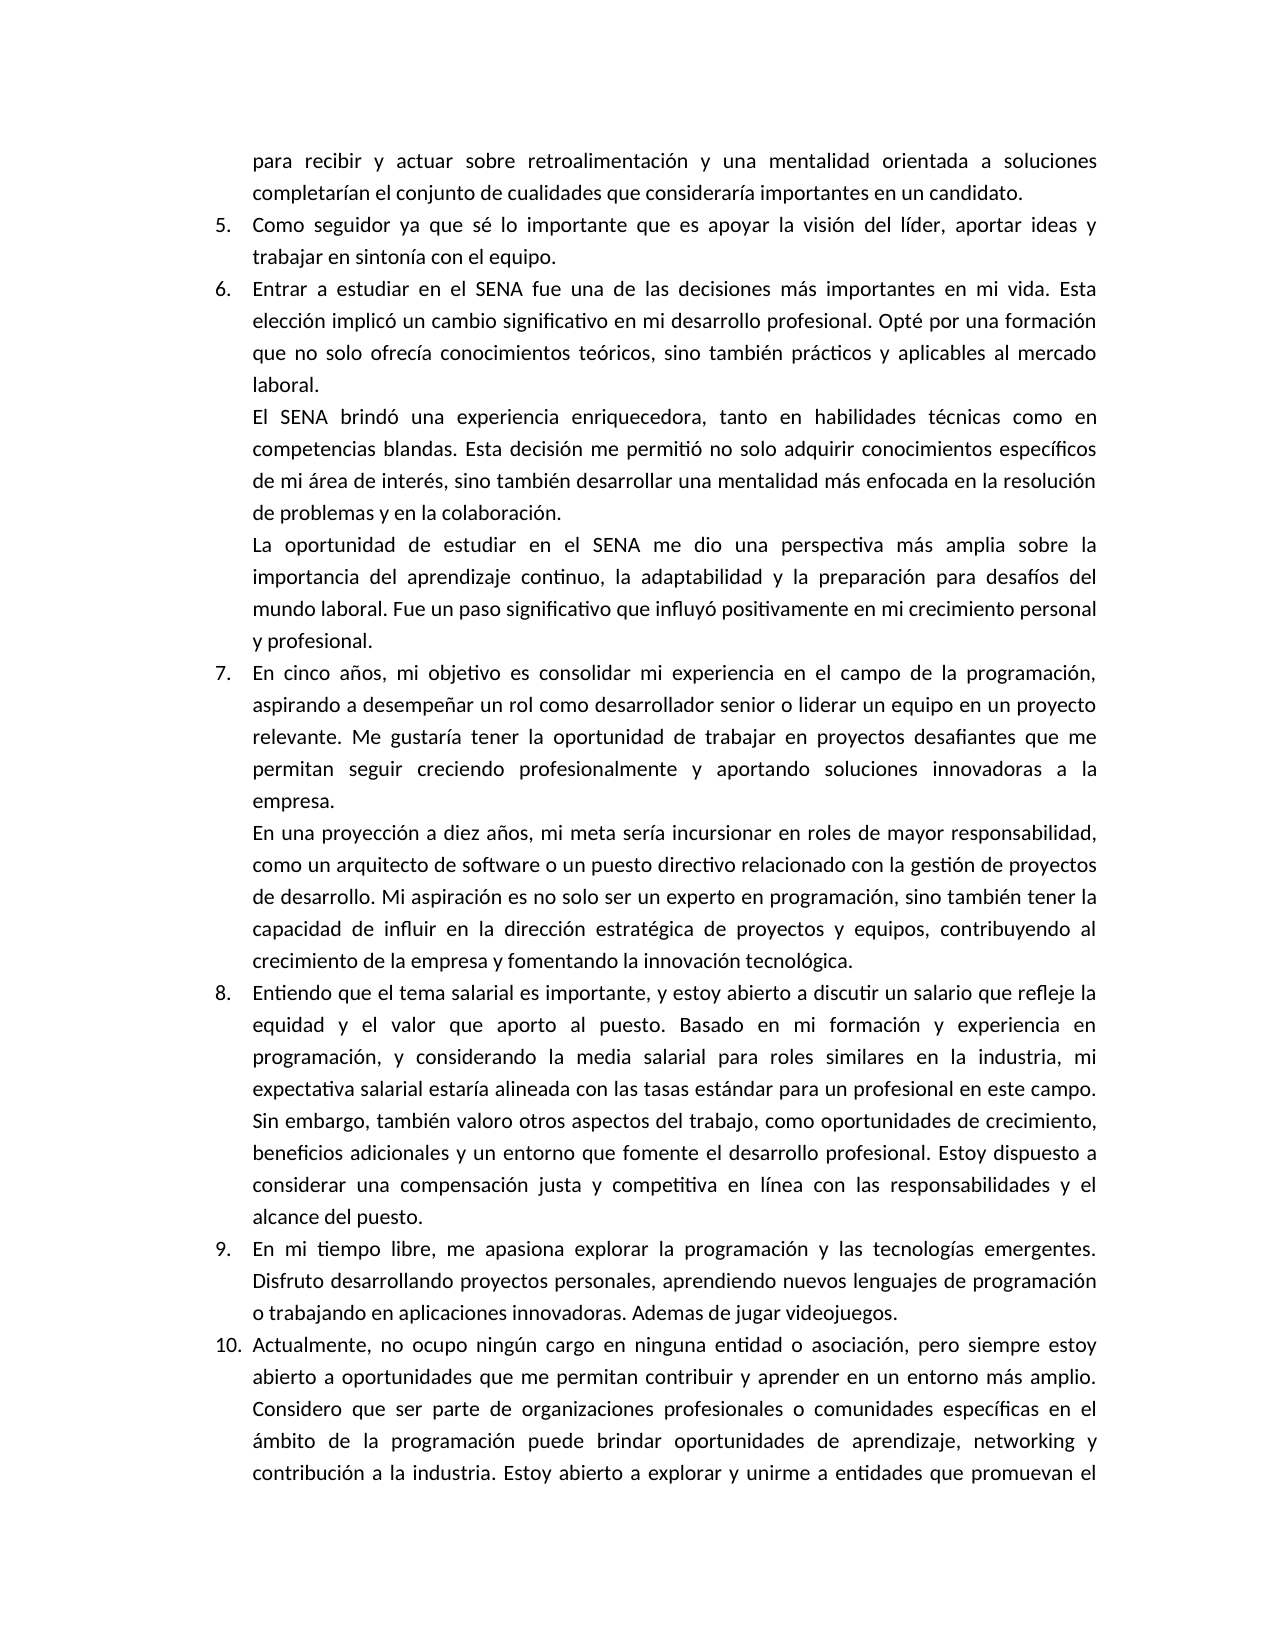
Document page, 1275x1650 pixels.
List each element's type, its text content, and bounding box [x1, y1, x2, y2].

list Entrar a estudiar en el SENA fue una de las decisiones más importantes en mi vida. Esta elección implicó un cambio significativo en mi desarrollo profesional. Opté por una formación que no solo ofrecía conocimientos teóricos, sino también prácticos y aplicables al mercado laboral. [215, 276, 1098, 398]
list Entiendo que el tema salarial es importante, y estoy abierto a discutir un salario que refleje la equidad y el valor que aporto al puesto. Basado en mi formación y experiencia en programación, y considerando la media salarial para roles similares en la industria, mi expectativa salarial estaría alineada con las tasas estándar para un profesional en este campo. Sin embargo, también valoro otros aspectos del trabajo, como oportunidades de crecimiento, beneficios adicionales y un entorno que fomente el desarrollo profesional. Estoy dispuesto a considerar una compensación justa y competitiva en línea con las responsabilidades y el alcance del puesto. [215, 979, 1098, 1229]
list Como seguidor ya que sé lo importante que es apoyar la visión del líder, aportar ideas y trabajar en sintonía con el equipo. [215, 212, 1098, 270]
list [215, 1331, 1098, 1485]
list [215, 148, 1098, 206]
list El SENA brindó una experiencia enriquecedora, tanto en habilidades técnicas como en competencias blandas. Esta decisión me permitió no solo adquirir conocimientos específicos de mi área de interés, sino también desarrollar una mentalidad más enfocada en la resolución de problemas y en la colaboración. [252, 403, 1098, 526]
list En mi tiempo libre, me apasiona explorar la programación y las tecnologías emergentes. Disfruto desarrollando proyectos personales, aprendiendo nuevos lenguajes de programación o trabajando en aplicaciones innovadoras. Ademas de jugar videojuegos. [215, 1235, 1098, 1326]
list En una proyección a diez años, mi meta sería incursionar en roles de mayor responsabilidad, como un arquitecto de software o un puesto directivo relacionado con la gestión de proyectos de desarrollo. Mi aspiración es no solo ser un experto en programación, sino también tener la capacidad de influir en la dirección estratégica de proyectos y equipos, contribuyendo al crecimiento de la empresa y fomentando la innovación tecnológica. [252, 819, 1098, 974]
list En cinco años, mi objetivo es consolidar mi experiencia en el campo de la programación, aspirando a desempeñar un rol como desarrollador senior o liderar un equipo en un proyecto relevante. Me gustaría tener la oportunidad de trabajar en proyectos desafiantes que me permitan seguir creciendo profesionalmente y aportando soluciones innovadoras a la empresa. [215, 659, 1098, 814]
list La oportunidad de estudiar en el SENA me dio una perspectiva más amplia sobre la importancia del aprendizaje continuo, la adaptabilidad y la preparación para desafíos del mundo laboral. Fue un paso significativo que influyó positivamente en mi crecimiento personal y profesional. [252, 531, 1098, 654]
